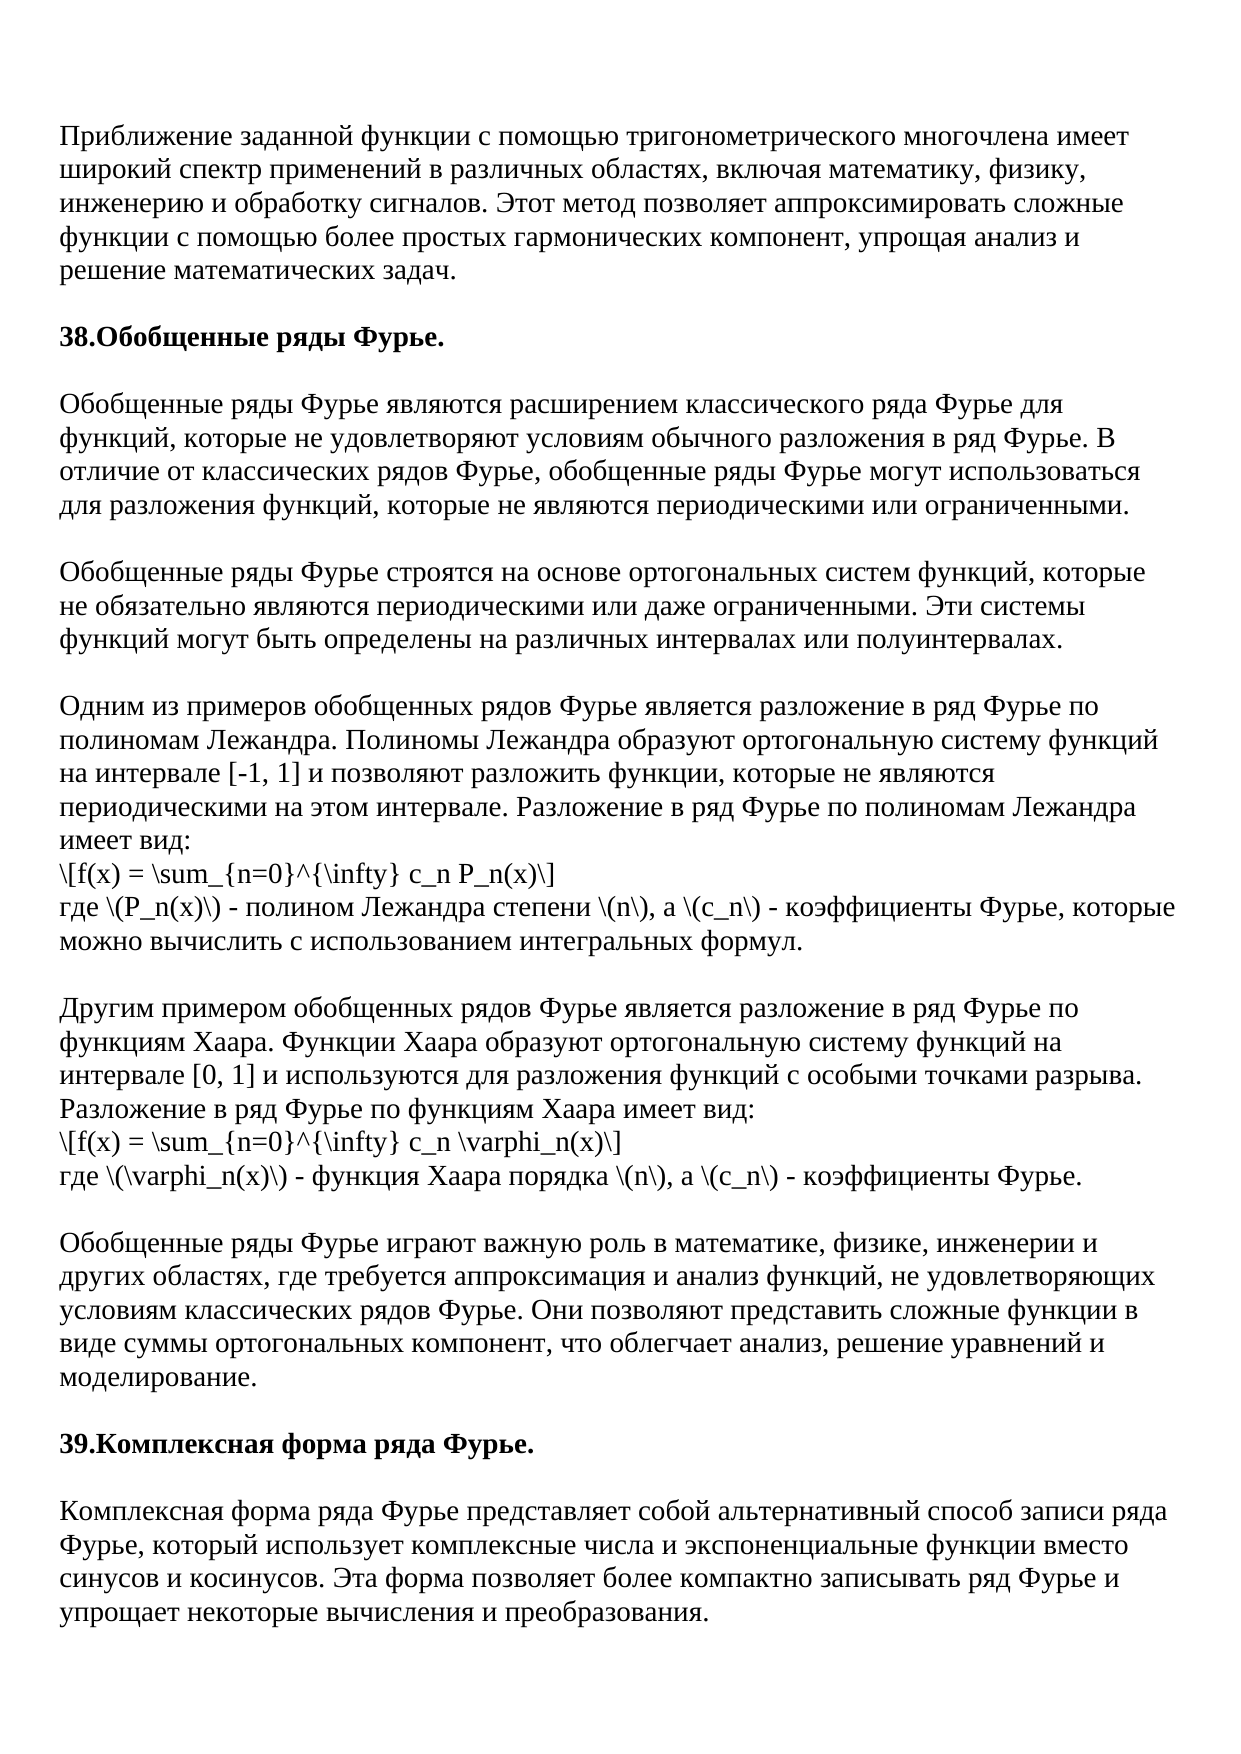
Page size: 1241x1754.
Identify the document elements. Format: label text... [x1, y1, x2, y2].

text Обобщенные ряды Фурье играют важную роль в математике, физике, инженерии и других областях, где требуется аппроксимация и анализ функций, не удовлетворяющих условиям классических рядов Фурье. Они позволяют представить сложные функции в виде суммы ортогональных компонент, что облегчает анализ, решение уравнений и моделирование. [59, 1225, 1181, 1393]
text Одним из примеров обобщенных рядов Фурье является разложение в ряд Фурье по полиномам Лежандра. Полиномы Лежандра образуют ортогональную систему функций на интервале [-1, 1] и позволяют разложить функции, которые не являются периодическими на этом интервале. Разложение в ряд Фурье по полиномам Лежандра имеет вид: [59, 688, 1181, 856]
text 39.Комплексная форма ряда Фурье. [59, 1426, 1181, 1460]
text 38.Обобщенные ряды Фурье. [59, 319, 1181, 353]
text где \(P_n(x)\) - полином Лежандра степени \(n\), а \(c_n\) - коэффициенты Фурье, которые можно вычислить с использованием интегральных формул. [59, 889, 1181, 957]
text Обобщенные ряды Фурье являются расширением классического ряда Фурье для функций, которые не удовлетворяют условиям обычного разложения в ряд Фурье. В отличие от классических рядов Фурье, обобщенные ряды Фурье могут использоваться для разложения функций, которые не являются периодическими или ограниченными. [59, 386, 1181, 521]
text где \(\varphi_n(x)\) - функция Хаара порядка \(n\), а \(c_n\) - коэффициенты Фурье. [59, 1158, 1181, 1191]
text Приближение заданной функции с помощью тригонометрического многочлена имеет широкий спектр применений в различных областях, включая математику, физику, инженерию и обработку сигналов. Этот метод позволяет аппроксимировать сложные функции с помощью более простых гармонических компонент, упрощая анализ и решение математических задач. [59, 118, 1181, 286]
text \[f(x) = \sum_{n=0}^{\infty} c_n P_n(x)\] [59, 856, 1181, 889]
text Обобщенные ряды Фурье строятся на основе ортогональных систем функций, которые не обязательно являются периодическими или даже ограниченными. Эти системы функций могут быть определены на различных интервалах или полуинтервалах. [59, 554, 1181, 655]
text Другим примером обобщенных рядов Фурье является разложение в ряд Фурье по функциям Хаара. Функции Хаара образуют ортогональную систему функций на интервале [0, 1] и используются для разложения функций с особыми точками разрыва. Разложение в ряд Фурье по функциям Хаара имеет вид: [59, 990, 1181, 1124]
text Комплексная форма ряда Фурье представляет собой альтернативный способ записи ряда Фурье, который использует комплексные числа и экспоненциальные функции вместо синусов и косинусов. Эта форма позволяет более компактно записывать ряд Фурье и упрощает некоторые вычисления и преобразования. [59, 1493, 1181, 1627]
text \[f(x) = \sum_{n=0}^{\infty} c_n \varphi_n(x)\] [59, 1124, 1181, 1158]
